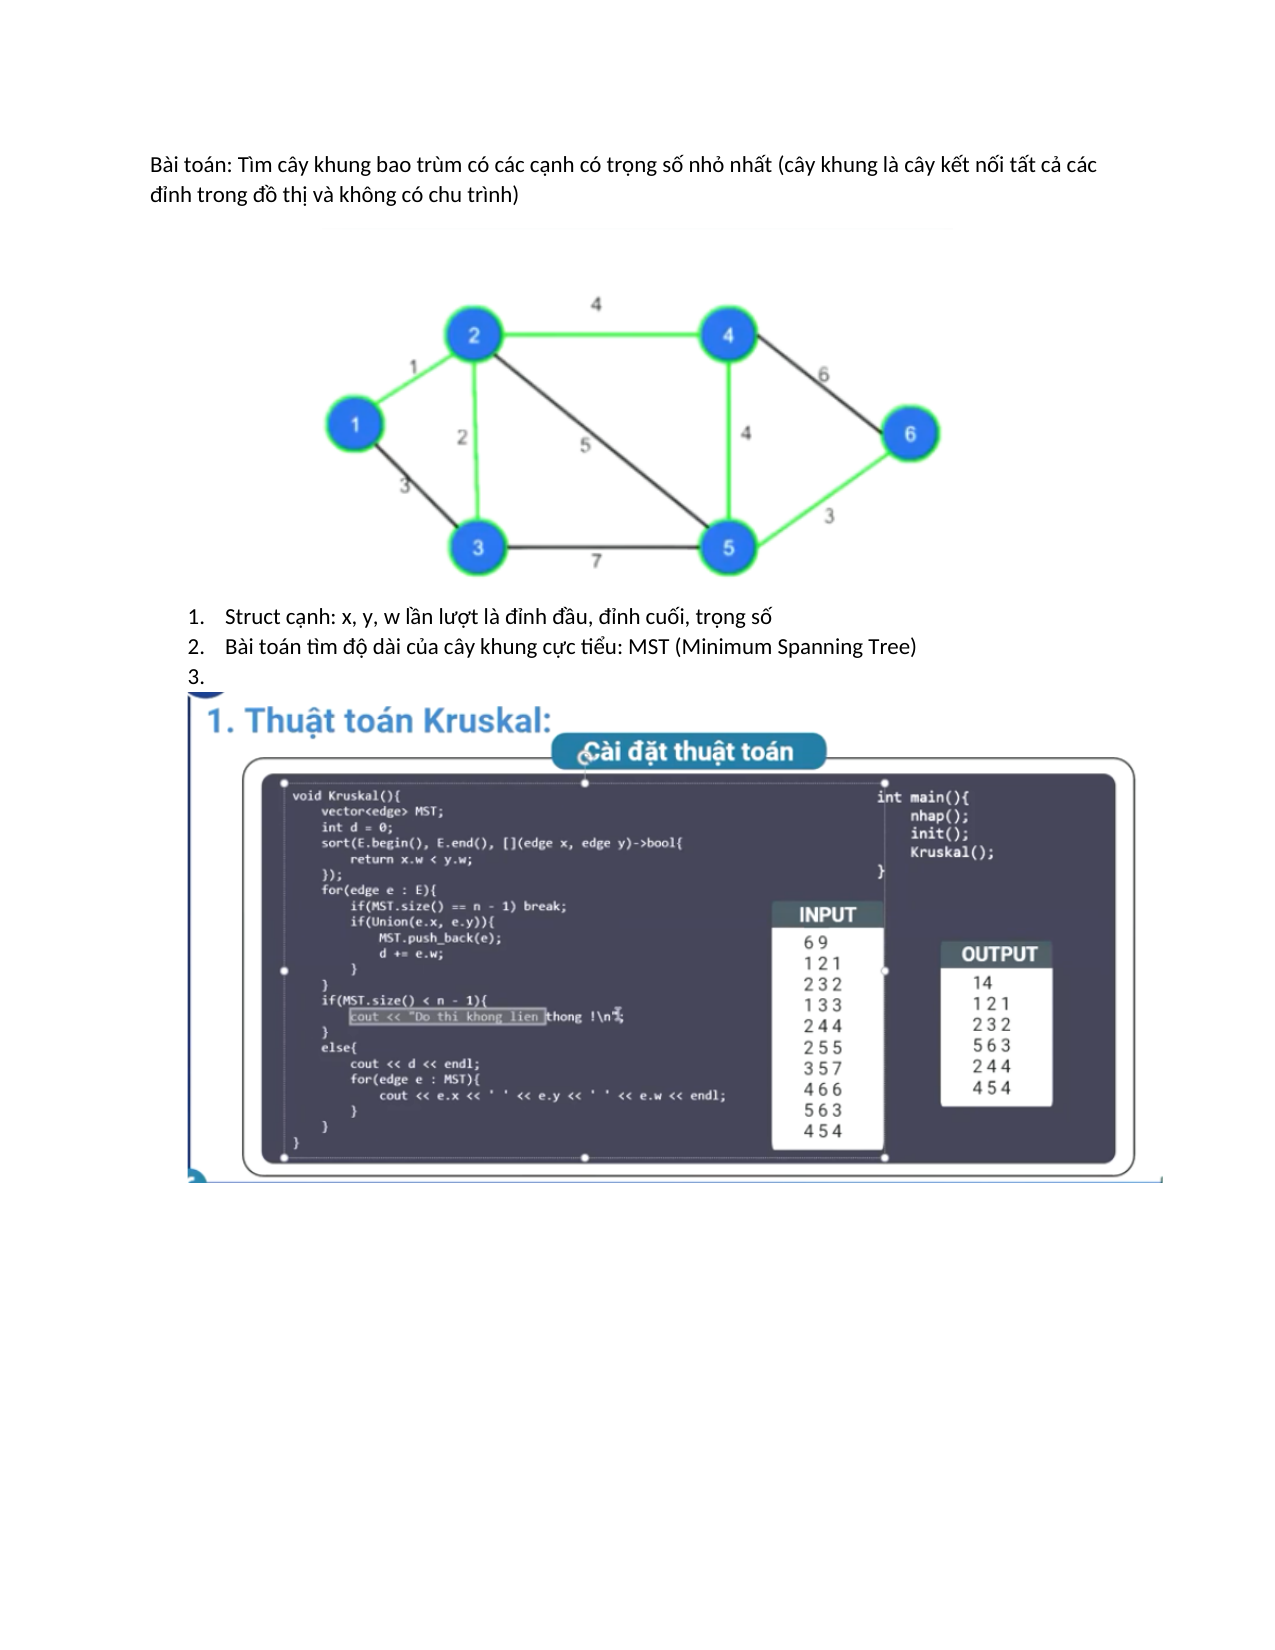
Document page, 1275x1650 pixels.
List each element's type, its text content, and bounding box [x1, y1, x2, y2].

picture [187, 692, 1163, 1183]
list Bài toán tìm độ dài của cây khung cực tiểu: MST (Minimum Spanning Tree) [187, 632, 1125, 660]
picture [321, 228, 954, 580]
list Struct cạnh: x, y, w lần lượt là đỉnh đầu, đỉnh cuối, trọng số [187, 602, 1125, 630]
text Bài toán: Tìm cây khung bao trùm có các cạnh có trọng số nhỏ nhất (cây khung là cây kết nối tất cả các đỉnh trong đồ thị và không có chu trình) [150, 150, 1125, 208]
